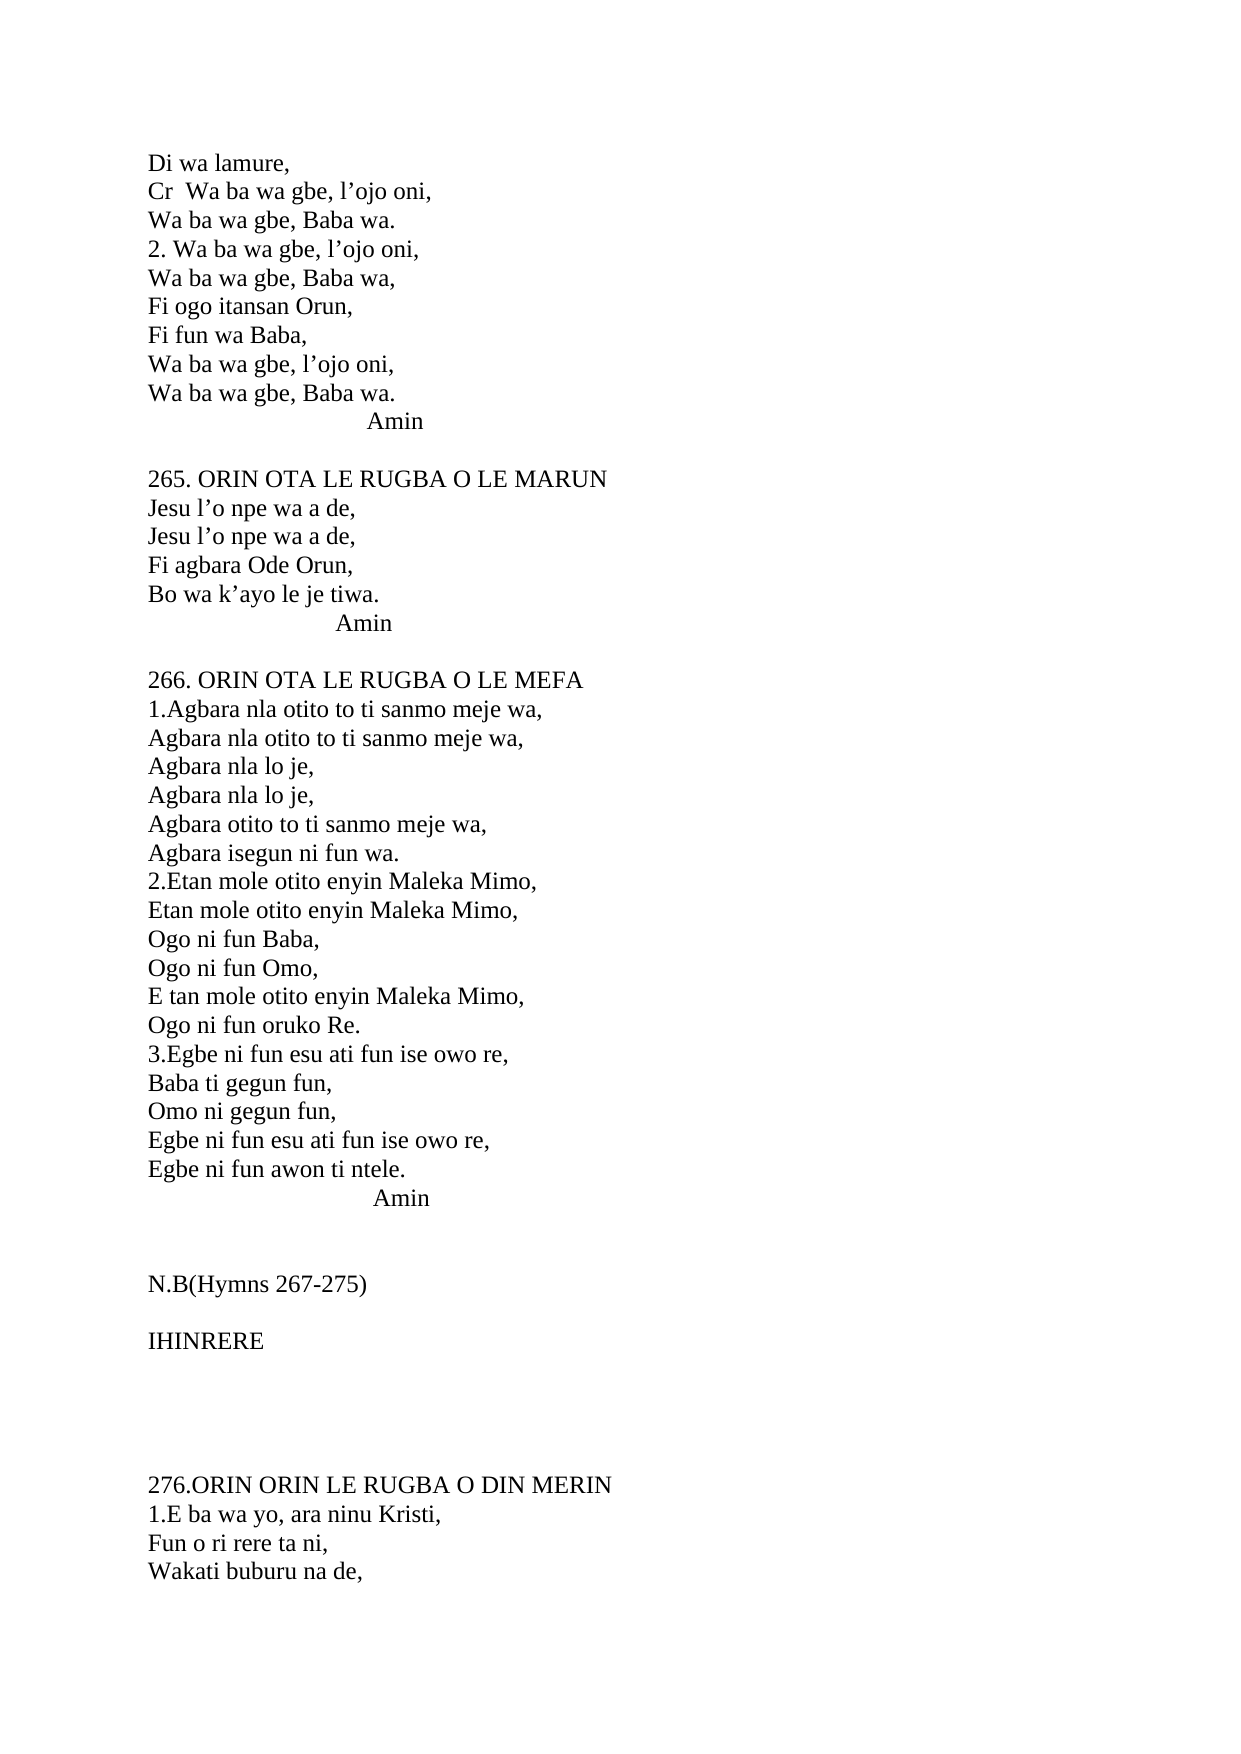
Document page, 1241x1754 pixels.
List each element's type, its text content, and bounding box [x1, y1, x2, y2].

text Agbara nla lo je, [148, 751, 1093, 780]
text Etan mole otito enyin Maleka Mimo, [148, 895, 1093, 924]
text Ogo ni fun Baba, [148, 924, 1093, 953]
text 276.ORIN ORIN LE RUGBA O DIN MERIN [148, 1470, 1093, 1499]
text Egbe ni fun awon ti ntele. [148, 1154, 1093, 1183]
text Wa ba wa gbe, Baba wa. [148, 205, 1093, 234]
text Bo wa k’ayo le je tiwa. [148, 579, 1093, 608]
text Wakati buburu na de, [148, 1556, 1093, 1585]
text Amin [148, 406, 1093, 435]
text Fun o ri rere ta ni, [148, 1528, 1093, 1556]
text Jesu l’o npe wa a de, [148, 493, 1093, 521]
text Ogo ni fun oruko Re. [148, 1010, 1093, 1039]
text Amin [148, 608, 1093, 636]
text Cr Wa ba wa gbe, l’ojo oni, [148, 176, 1093, 205]
text N.B(Hymns 267-275) [148, 1269, 1093, 1298]
text 1.Agbara nla otito to ti sanmo meje wa, [148, 694, 1093, 723]
text 3.Egbe ni fun esu ati fun ise owo re, [148, 1039, 1093, 1068]
text 2.Etan mole otito enyin Maleka Mimo, [148, 866, 1093, 895]
text Ogo ni fun Omo, [148, 953, 1093, 981]
text Agbara nla lo je, [148, 780, 1093, 809]
text IHINRERE [148, 1326, 1093, 1355]
text E tan mole otito enyin Maleka Mimo, [148, 981, 1093, 1010]
text Egbe ni fun esu ati fun ise owo re, [148, 1125, 1093, 1154]
text Baba ti gegun fun, [148, 1068, 1093, 1096]
text Agbara nla otito to ti sanmo meje wa, [148, 723, 1093, 751]
text Agbara otito to ti sanmo meje wa, [148, 809, 1093, 838]
text Omo ni gegun fun, [148, 1096, 1093, 1125]
text Fi fun wa Baba, [148, 320, 1093, 349]
text Amin [148, 1183, 1093, 1211]
text Di wa lamure, [148, 148, 1093, 176]
text Wa ba wa gbe, Baba wa, [148, 263, 1093, 291]
text Wa ba wa gbe, Baba wa. [148, 378, 1093, 406]
text 266. ORIN OTA LE RUGBA O LE MEFA [148, 665, 1093, 694]
text 1.E ba wa yo, ara ninu Kristi, [148, 1499, 1093, 1528]
text Fi agbara Ode Orun, [148, 550, 1093, 579]
text 265. ORIN OTA LE RUGBA O LE MARUN [148, 464, 1093, 493]
text Wa ba wa gbe, l’ojo oni, [148, 349, 1093, 378]
text 2. Wa ba wa gbe, l’ojo oni, [148, 234, 1093, 263]
text Agbara isegun ni fun wa. [148, 838, 1093, 866]
text Jesu l’o npe wa a de, [148, 521, 1093, 550]
text Fi ogo itansan Orun, [148, 291, 1093, 320]
